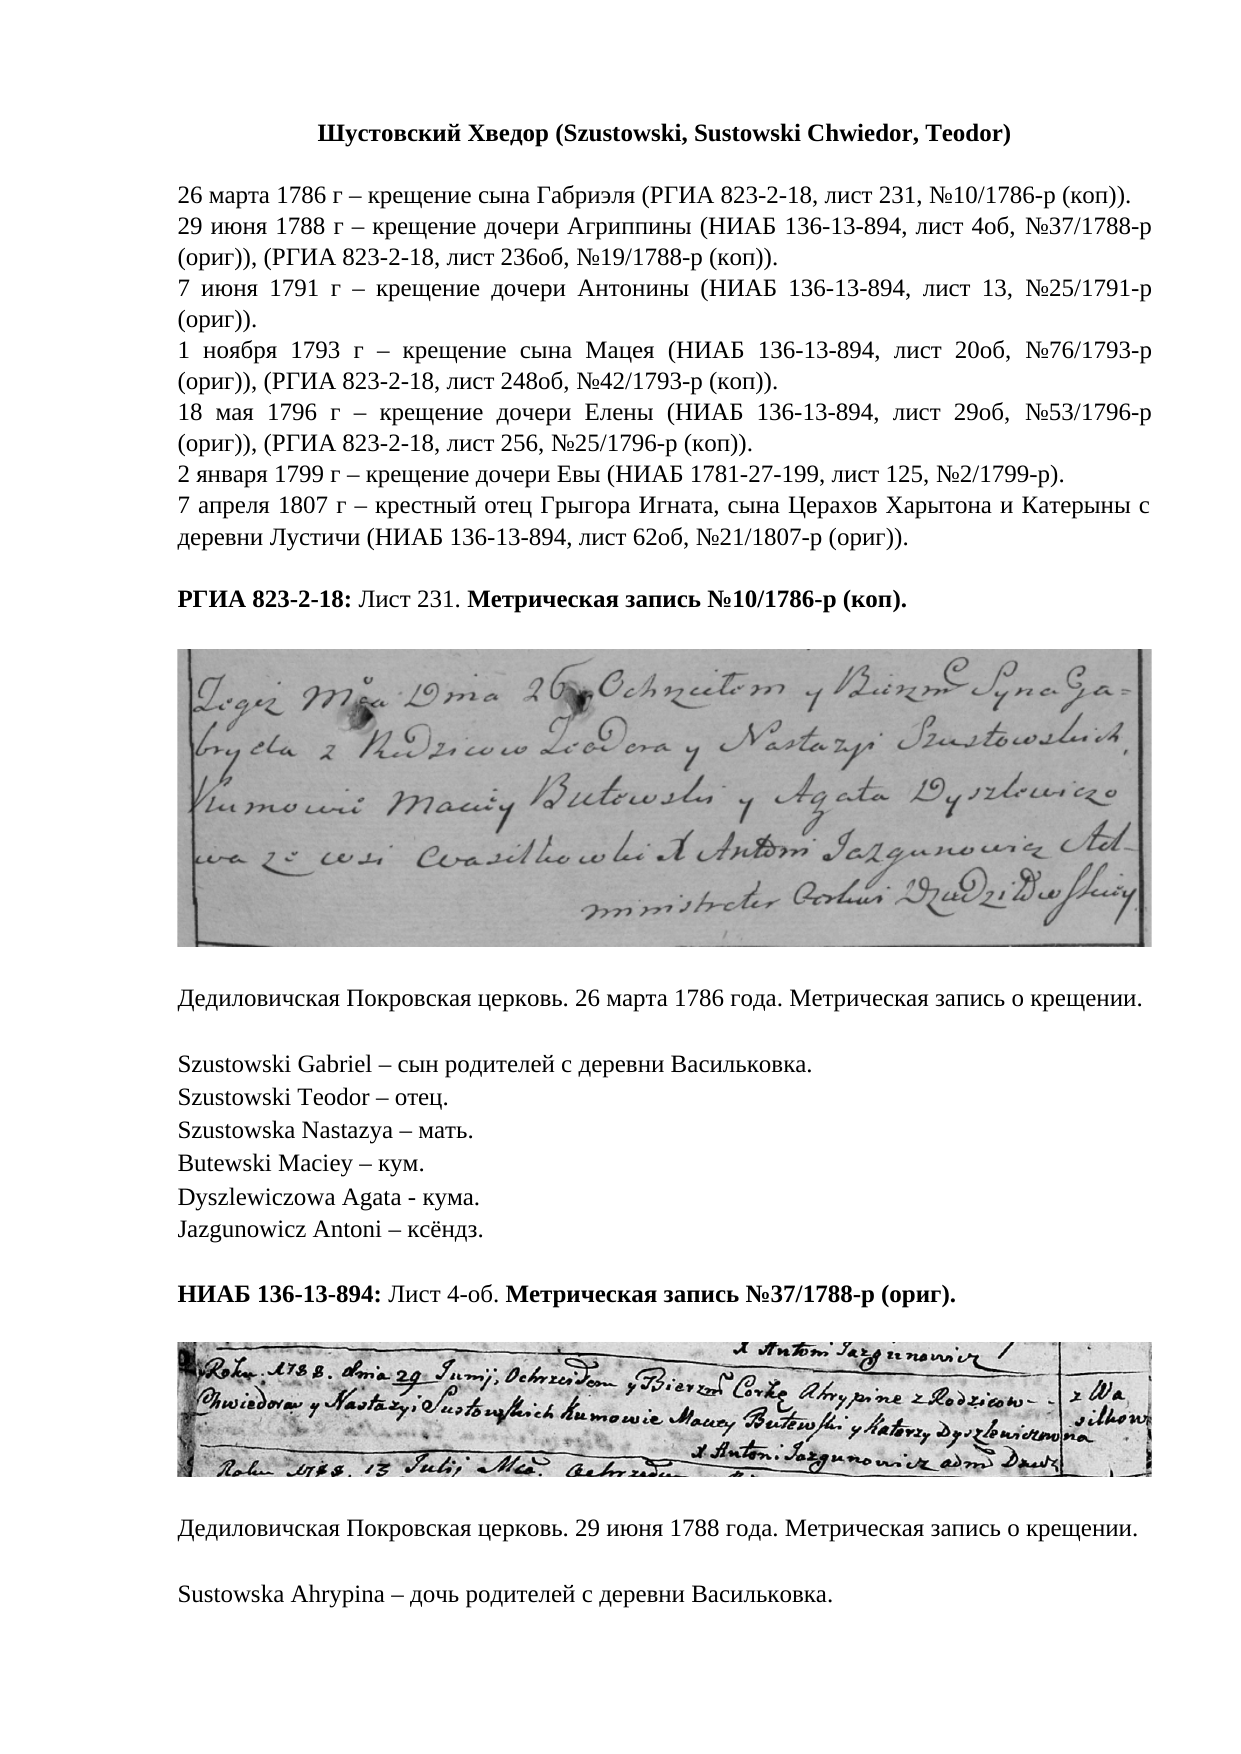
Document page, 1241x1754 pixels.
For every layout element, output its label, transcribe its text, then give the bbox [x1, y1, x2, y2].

picture [177, 1342, 1152, 1477]
text 7 июня 1791 г – крещение дочери Антонины (НИАБ 136-13-894, лист 13, №25/1791-р (ориг)). [177, 273, 1152, 333]
text 1 ноября 1793 г – крещение сына Мацея (НИАБ 136-13-894, лист 20об, №76/1793-р (ориг)), (РГИА 823-2-18, лист 248об, №42/1793-р (коп)). [177, 335, 1152, 395]
text 29 июня 1788 г – крещение дочери Агриппины (НИАБ 136-13-894, лист 4об, №37/1788-р (ориг)), (РГИА 823-2-18, лист 236об, №19/1788-р (коп)). [177, 211, 1152, 271]
text 26 марта 1786 г – крещение сына Габриэля (РГИА 823-2-18, лист 231, №10/1786-р (коп)). [177, 180, 1152, 209]
text НИАБ 136-13-894: Лист 4-об. Метрическая запись №37/1788-р (ориг). [177, 1279, 1152, 1307]
text Дедиловичская Покровская церковь. 29 июня 1788 года. Метрическая запись о крещении. [177, 1513, 1152, 1542]
text 18 мая 1796 г – крещение дочери Елены (НИАБ 136-13-894, лист 29об, №53/1796-р (ориг)), (РГИА 823-2-18, лист 256, №25/1796-р (коп)). [177, 397, 1152, 457]
text Jazgunowicz Antoni – ксёндз. [177, 1214, 1152, 1243]
text Dyszlewiczowa Agata - кума. [177, 1182, 1152, 1210]
text Sustowska Ahrypina – дочь родителей с деревни Васильковка. [177, 1579, 1152, 1608]
text РГИА 823-2-18: Лист 231. Метрическая запись №10/1786-р (коп). [177, 584, 1152, 612]
text Дедиловичская Покровская церковь. 26 марта 1786 года. Метрическая запись о крещении. [177, 983, 1152, 1012]
text Шустовский Хведор (Szustowski, Sustowski Chwiedor, Teodor) [177, 118, 1152, 147]
text 2 января 1799 г – крещение дочери Евы (НИАБ 1781-27-199, лист 125, №2/1799-р). [177, 459, 1152, 488]
picture [177, 649, 1152, 947]
text Szustowski Teodor – отец. [177, 1082, 1152, 1111]
text 7 апреля 1807 г – крестный отец Грыгора Игната, сына Церахов Харытона и Катерыны с деревни Лустичи (НИАБ 136-13-894, лист 62об, №21/1807-р (ориг)). [177, 491, 1152, 550]
text Szustowski Gabriel – сын родителей с деревни Васильковка. [177, 1049, 1152, 1078]
text Butewski Maciey – кум. [177, 1148, 1152, 1177]
text Szustowska Nastazya – мать. [177, 1116, 1152, 1144]
